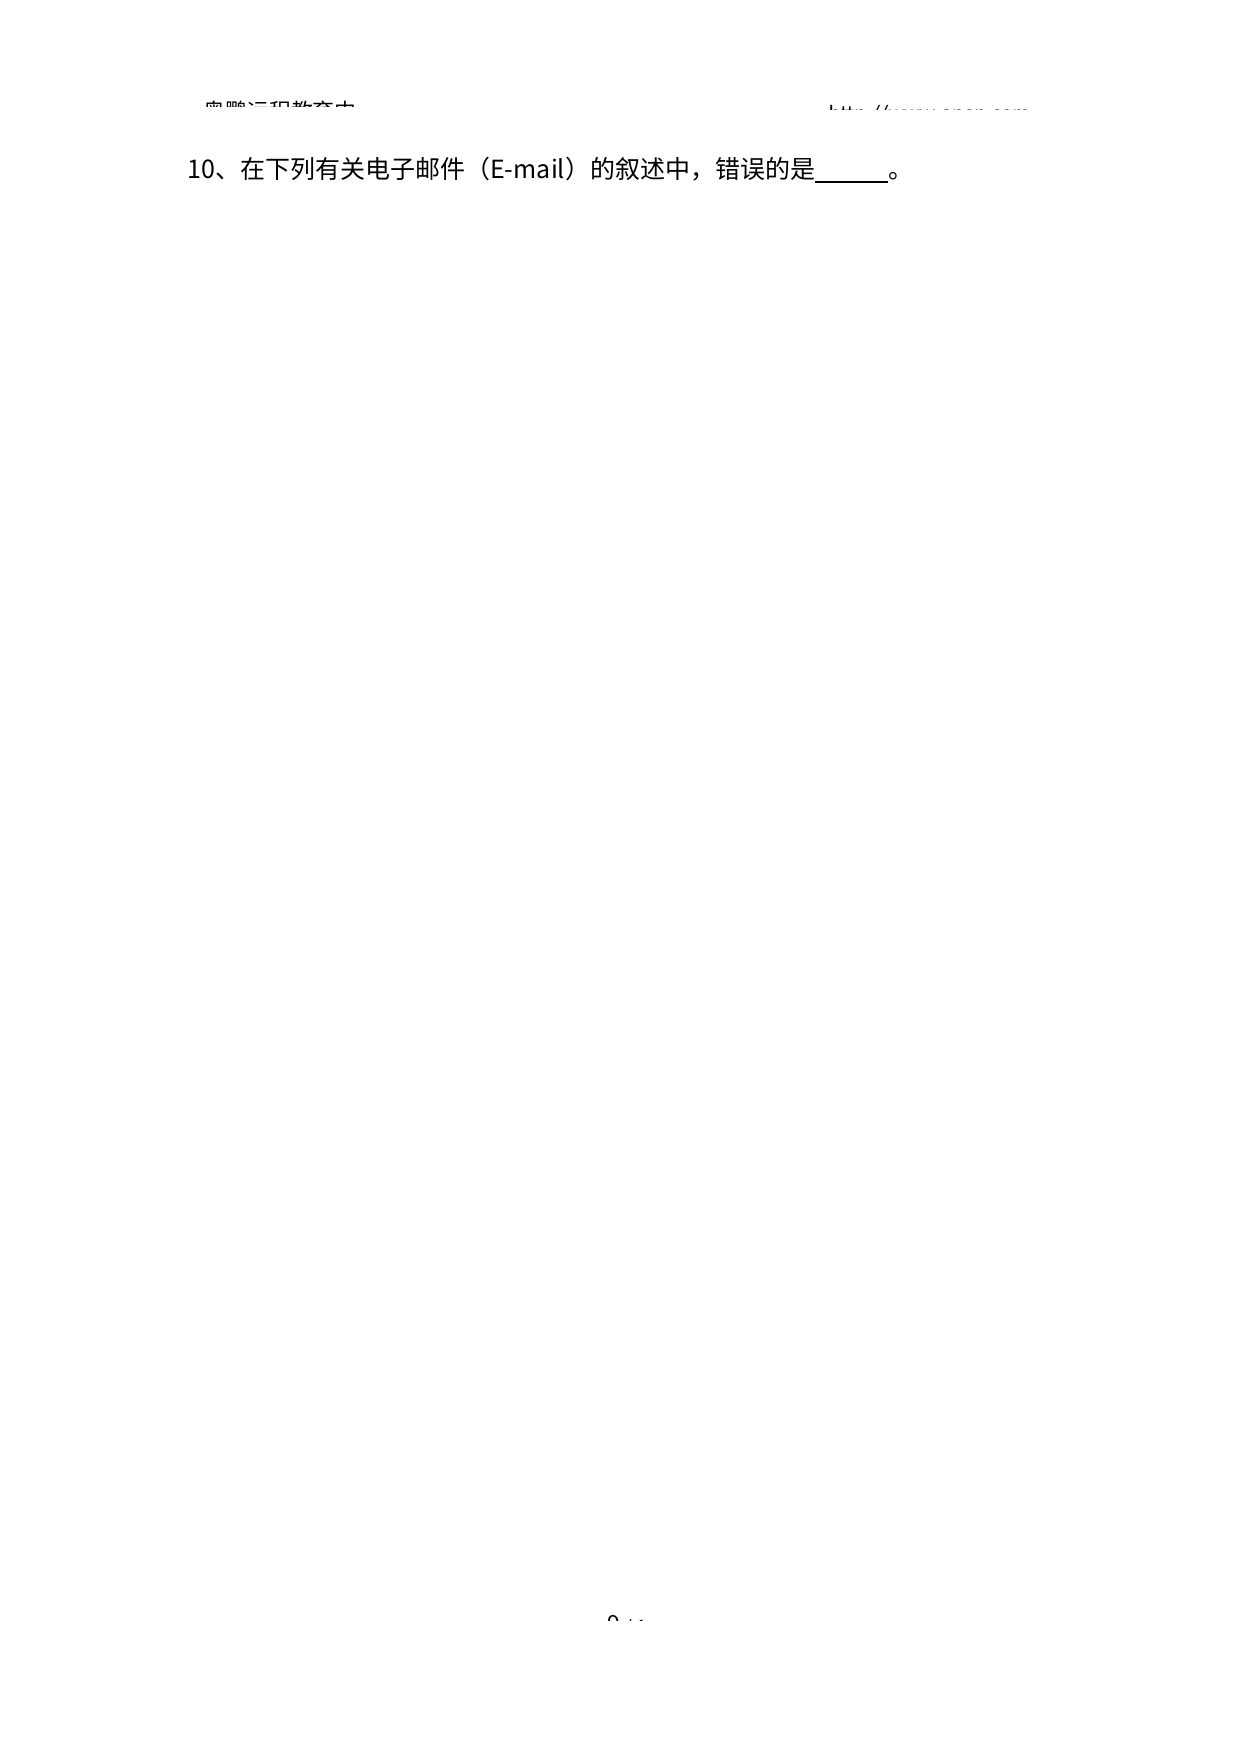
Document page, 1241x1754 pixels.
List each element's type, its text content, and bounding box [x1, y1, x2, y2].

text 10、在下列有关电子邮件（E-mail）的叙述中，错误的是 。 [187, 150, 1090, 186]
